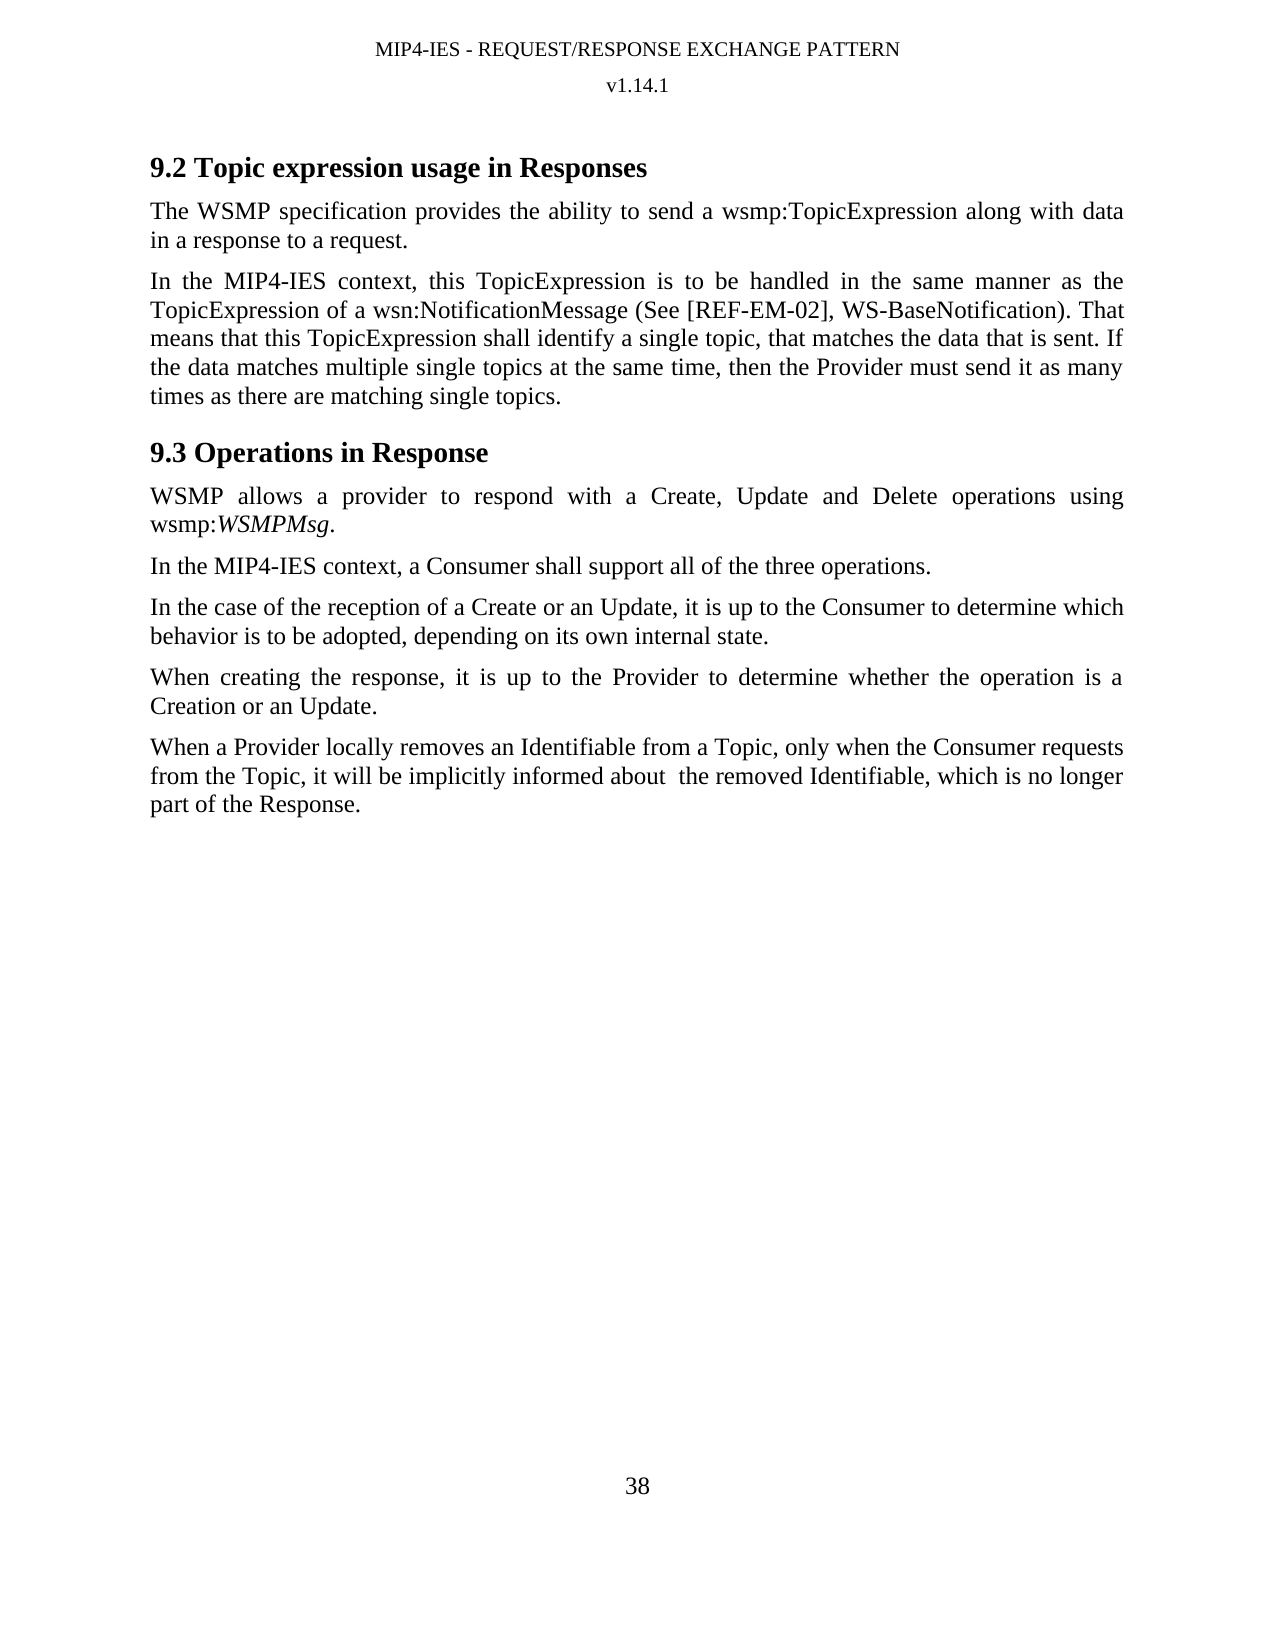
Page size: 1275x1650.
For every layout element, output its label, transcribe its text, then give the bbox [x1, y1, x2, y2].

subtitle 9.2 Topic expression usage in Responses [150, 150, 1125, 183]
text When creating the response, it is up to the Provider to determine whether the operation is a Creation or an Update. [150, 662, 1125, 719]
text The WSMP specification provides the ability to send a wsmp:TopicExpression along with data in a response to a request. [150, 196, 1125, 253]
text In the MIP4-IES context, this TopicExpression is to be handled in the same manner as the TopicExpression of a wsn:NotificationMessage (See [REF-EM-02], WS-BaseNotification). That means that this TopicExpression shall identify a single topic, that matches the data that is sent. If the data matches multiple single topics at the same time, then the Provider must send it as many times as there are matching single topics. [150, 266, 1125, 410]
text WSMP allows a provider to respond with a Create, Update and Delete operations using wsmp:WSMPMsg. [150, 481, 1125, 538]
text When a Provider locally removes an Identifiable from a Topic, only when the Consumer requests from the Topic, it will be implicitly informed about the removed Identifiable, which is no longer part of the Response. [150, 732, 1125, 818]
subtitle 9.3 Operations in Response [150, 435, 1125, 468]
text In the case of the reception of a Create or an Update, it is up to the Consumer to determine which behavior is to be adopted, depending on its own internal state. [150, 592, 1125, 649]
text In the MIP4-IES context, a Consumer shall support all of the three operations. [150, 551, 1125, 579]
